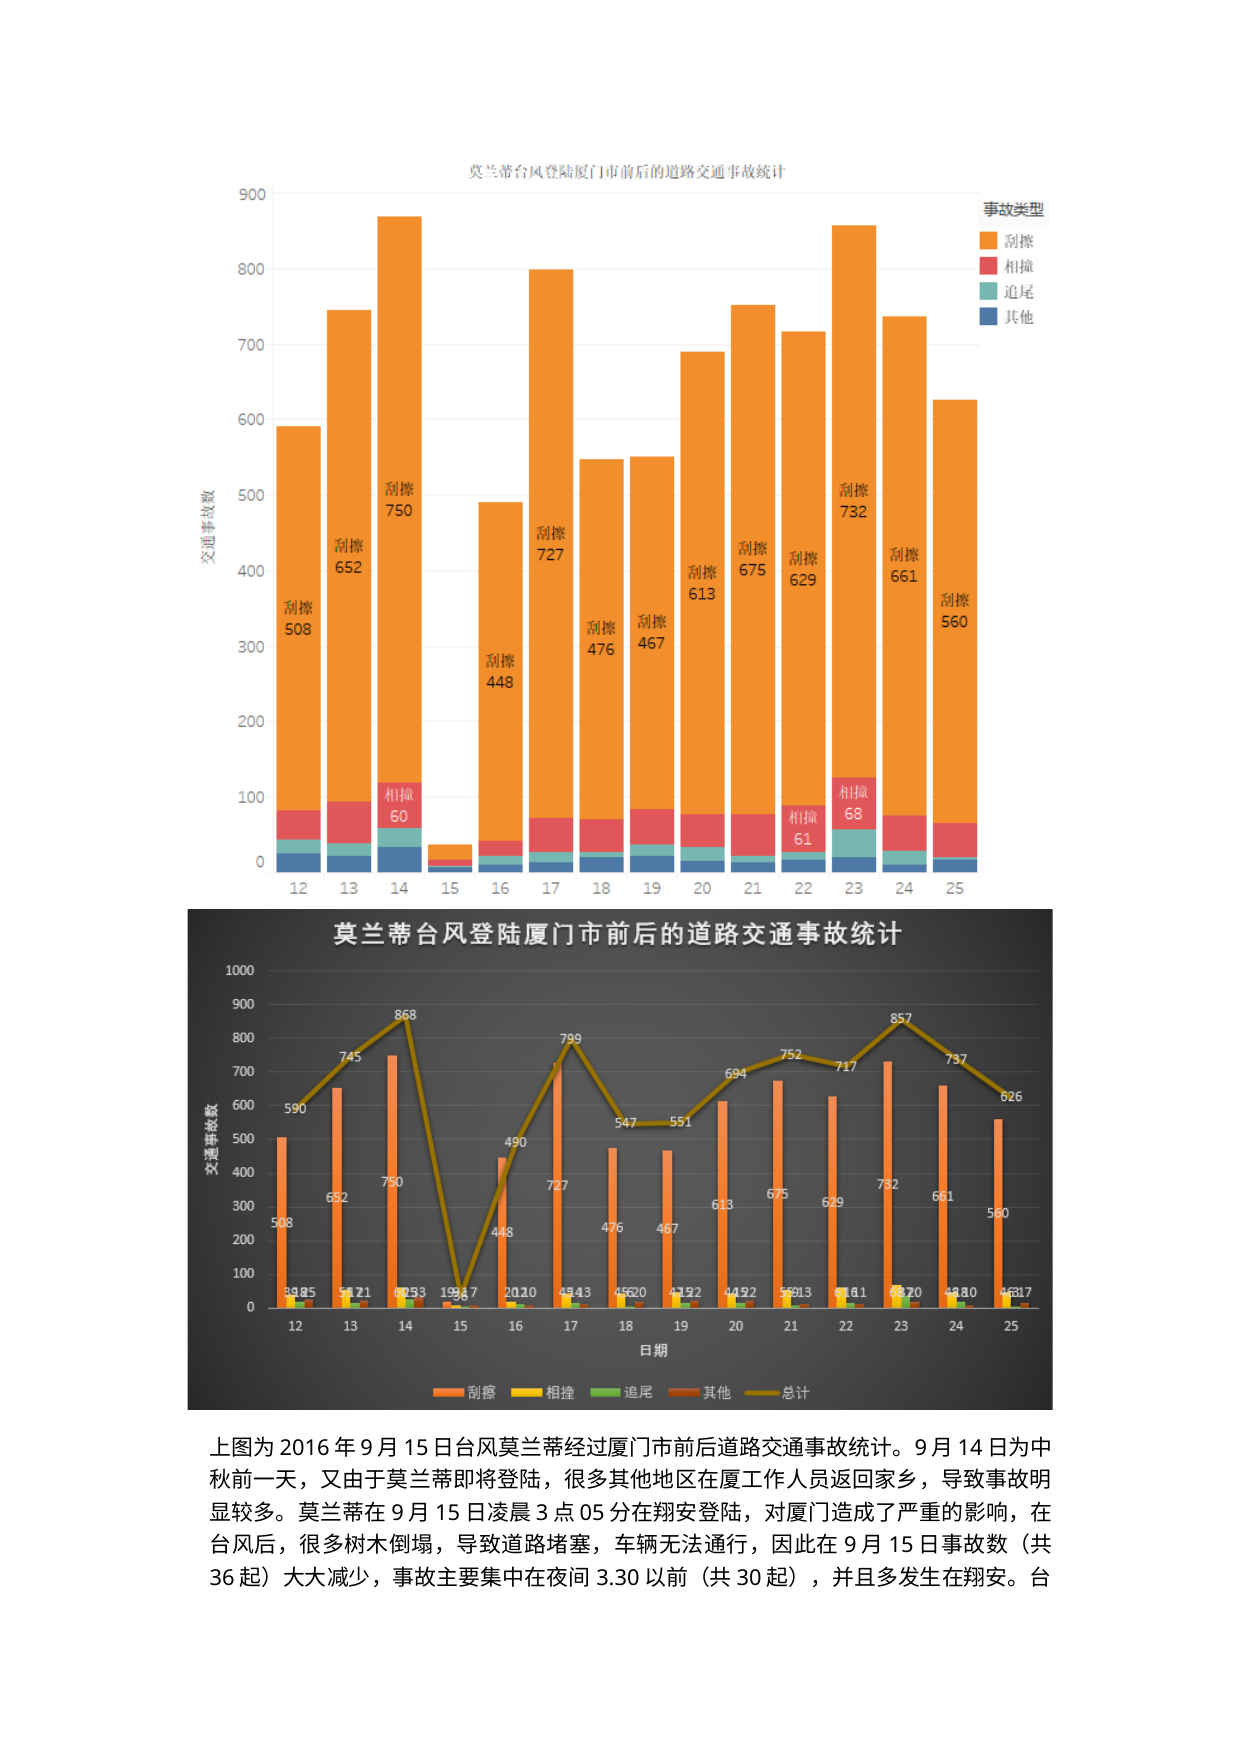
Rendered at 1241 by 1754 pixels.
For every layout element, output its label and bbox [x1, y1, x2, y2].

picture [187, 909, 1053, 1410]
picture [187, 162, 1053, 904]
text [187, 1410, 1053, 1592]
